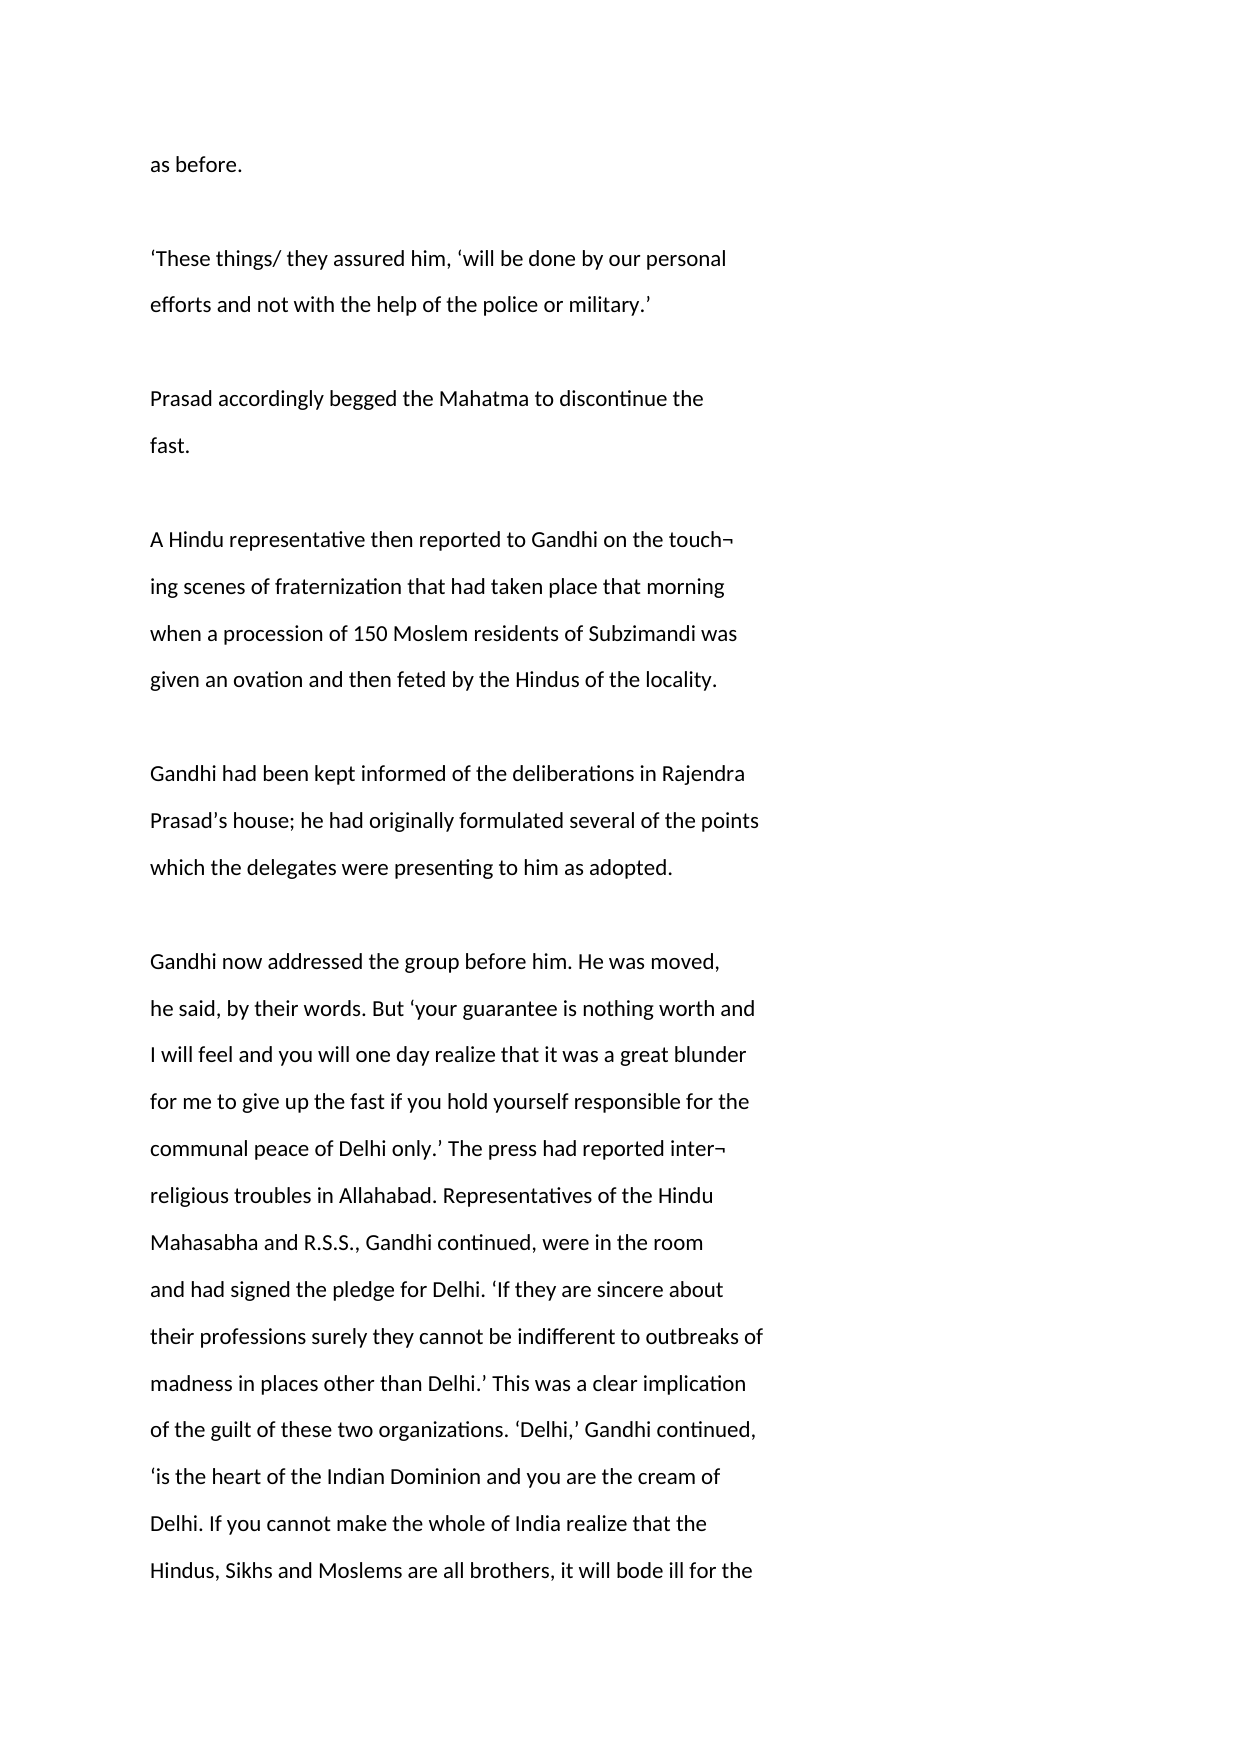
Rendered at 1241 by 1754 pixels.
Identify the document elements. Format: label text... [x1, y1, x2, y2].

text as before. [150, 150, 1090, 178]
text Mahasabha and R.S.S., Gandhi continued, were in the room [150, 1228, 1090, 1256]
text for me to give up the fast if you hold yourself responsible for the [150, 1087, 1090, 1116]
text religious troubles in Allahabad. Representatives of the Hindu [150, 1181, 1090, 1209]
text ‘is the heart of the Indian Dominion and you are the cream of [150, 1462, 1090, 1491]
text fast. [150, 431, 1090, 459]
text Delhi. If you cannot make the whole of India realize that the [150, 1509, 1090, 1537]
text Gandhi had been kept informed of the deliberations in Rajendra [150, 759, 1090, 787]
text communal peace of Delhi only.’ The press had reported inter¬ [150, 1134, 1090, 1162]
text when a procession of 150 Moslem residents of Subzimandi was [150, 619, 1090, 647]
text A Hindu representative then reported to Gandhi on the touch¬ [150, 525, 1090, 553]
text which the delegates were presenting to him as adopted. [150, 853, 1090, 881]
text their professions surely they cannot be indifferent to outbreaks of [150, 1322, 1090, 1350]
text Gandhi now addressed the group before him. He was moved, [150, 947, 1090, 975]
text Prasad’s house; he had originally formulated several of the points [150, 806, 1090, 834]
text I will feel and you will one day realize that it was a great blunder [150, 1041, 1090, 1069]
text ‘These things/ they assured him, ‘will be done by our personal [150, 244, 1090, 272]
text ing scenes of fraternization that had taken place that morning [150, 572, 1090, 600]
text Hindus, Sikhs and Moslems are all brothers, it will bode ill for the [150, 1556, 1090, 1584]
text and had signed the pledge for Delhi. ‘If they are sincere about [150, 1275, 1090, 1303]
text he said, by their words. But ‘your guarantee is nothing worth and [150, 994, 1090, 1022]
text Prasad accordingly begged the Mahatma to discontinue the [150, 384, 1090, 412]
text efforts and not with the help of the police or military.’ [150, 291, 1090, 319]
text of the guilt of these two organizations. ‘Delhi,’ Gandhi continued, [150, 1416, 1090, 1444]
text given an ovation and then feted by the Hindus of the locality. [150, 666, 1090, 694]
text madness in places other than Delhi.’ This was a clear implication [150, 1369, 1090, 1397]
